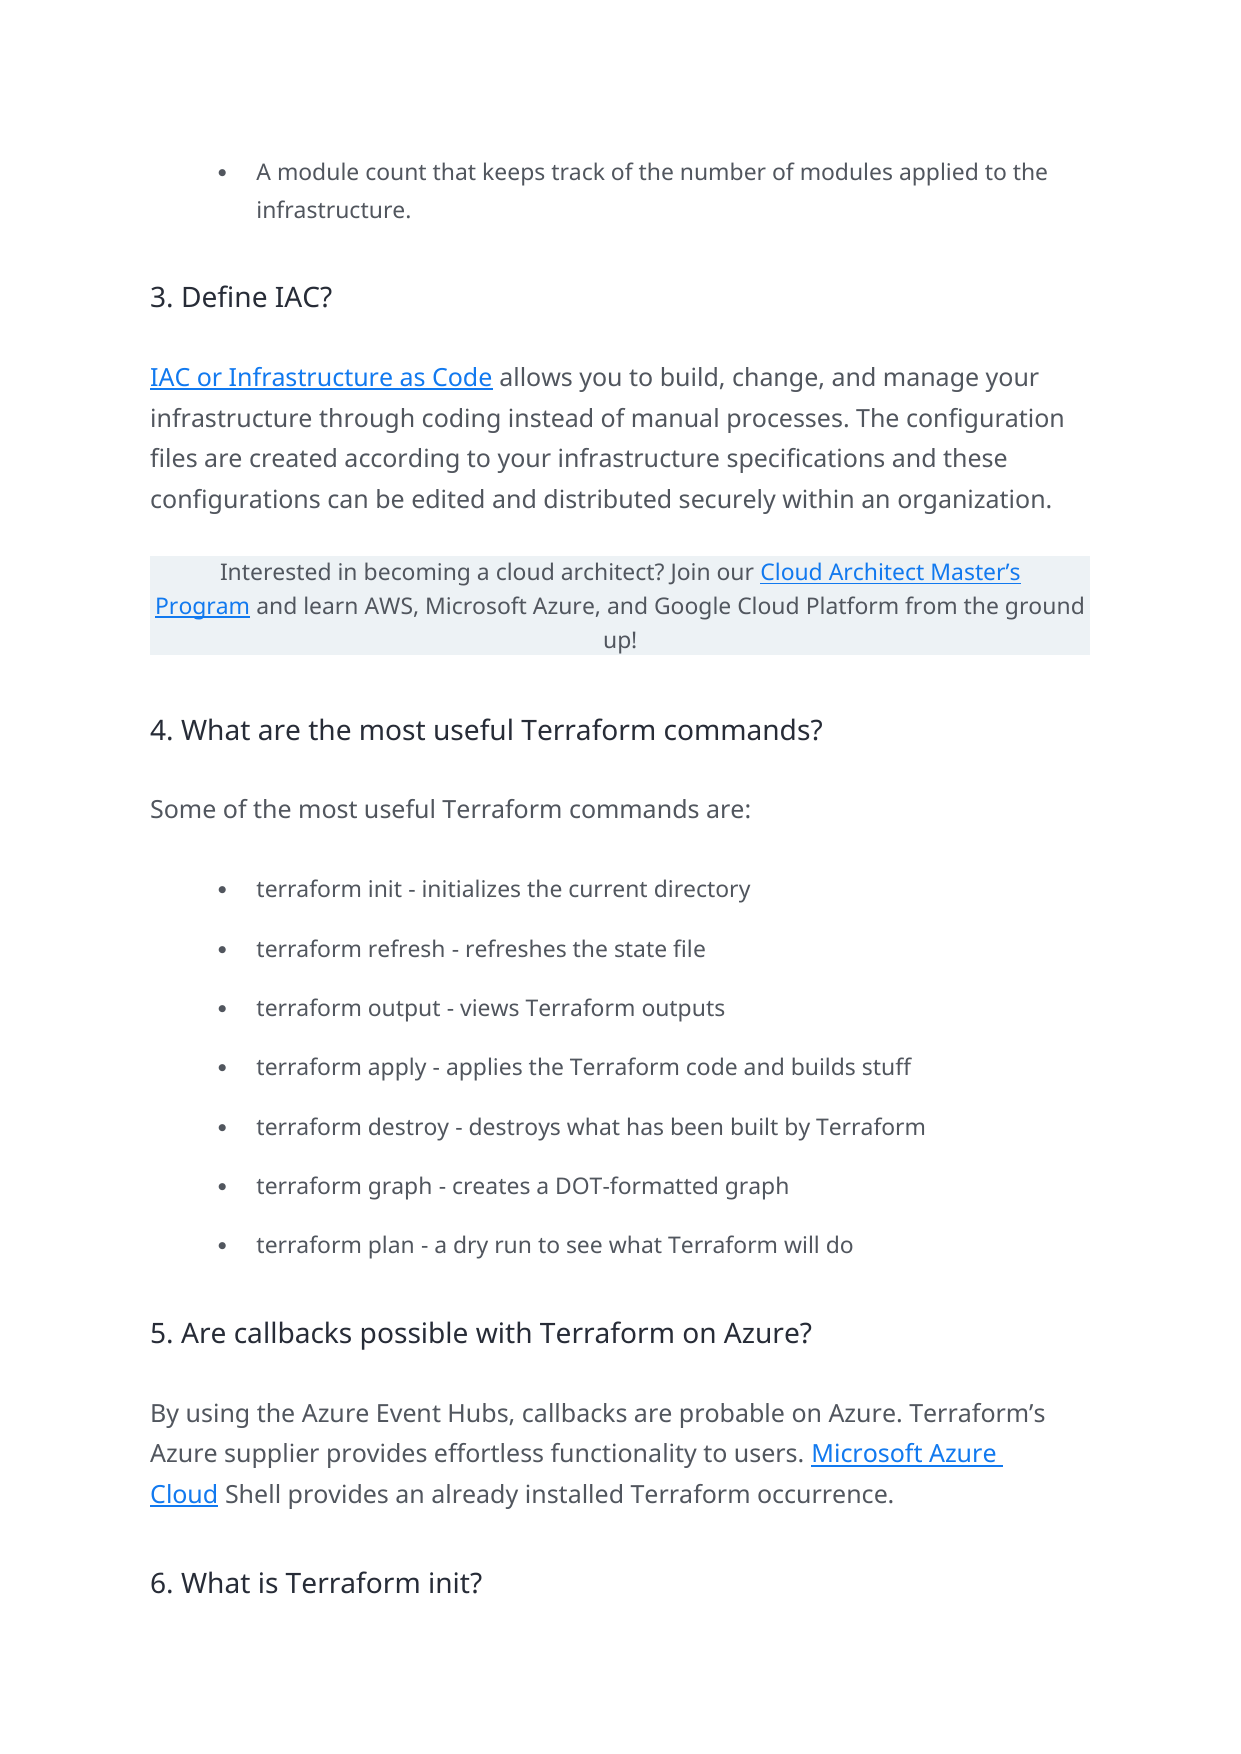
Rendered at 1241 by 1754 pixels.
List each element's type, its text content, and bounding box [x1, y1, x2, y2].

list terraform apply - applies the Terraform code and builds stuff [219, 1045, 1090, 1082]
list terraform init - initializes the current directory [219, 867, 1090, 904]
text IAC or Infrastructure as Code allows you to build, change, and manage your infrastructure through coding instead of manual processes. The configuration files are created according to your infrastructure specifications and these configurations can be edited and distributed securely within an organization. [150, 353, 1090, 516]
list A module count that keeps track of the number of modules applied to the infrastructure. [219, 150, 1090, 225]
subtitle 5. Are callbacks possible with Terraform on Azure? [150, 1311, 1090, 1351]
text Interested in becoming a cloud architect? Join our Cloud Architect Master’s Program and learn AWS, Microsoft Azure, and Google Cloud Platform from the ground up! [150, 556, 1090, 655]
list terraform graph - creates a DOT-formatted graph [219, 1164, 1090, 1201]
text Some of the most useful Terraform commands are: [150, 786, 1090, 826]
subtitle 4. What are the most useful Terraform commands? [150, 707, 1090, 748]
subtitle 3. Define IAC? [150, 275, 1090, 316]
list terraform plan - a dry run to see what Terraform will do [219, 1223, 1090, 1261]
subtitle 6. What is Terraform init? [150, 1561, 1090, 1601]
list terraform refresh - refreshes the state file [219, 926, 1090, 964]
list terraform output - views Terraform outputs [219, 986, 1090, 1023]
text By using the Azure Event Hubs, callbacks are probable on Azure. Terraform’s Azure supplier provides effortless functionality to users. Microsoft Azure Cloud Shell provides an already installed Terraform occurrence. [150, 1389, 1090, 1511]
list terraform destroy - destroys what has been built by Terraform [219, 1104, 1090, 1142]
